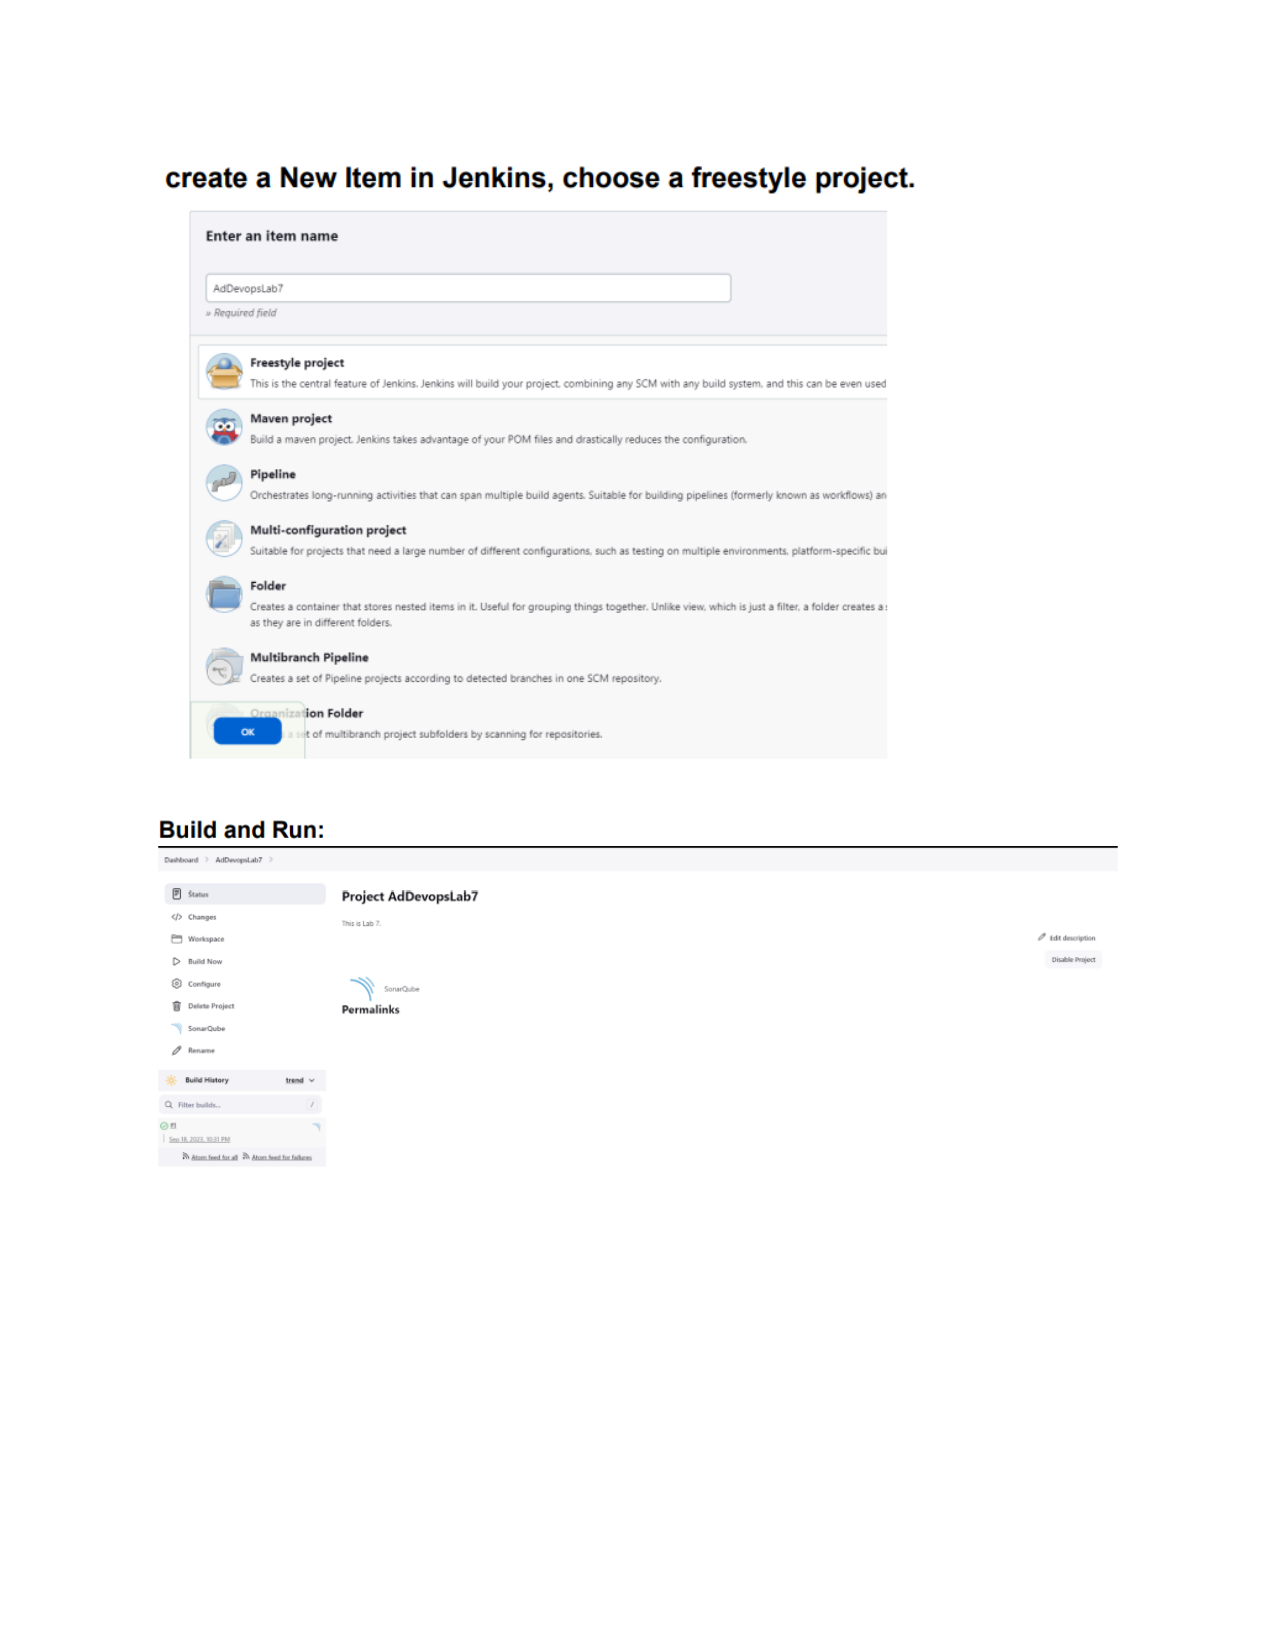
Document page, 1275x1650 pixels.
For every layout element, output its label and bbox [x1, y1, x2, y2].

picture [150, 808, 1125, 1179]
picture [150, 150, 928, 775]
